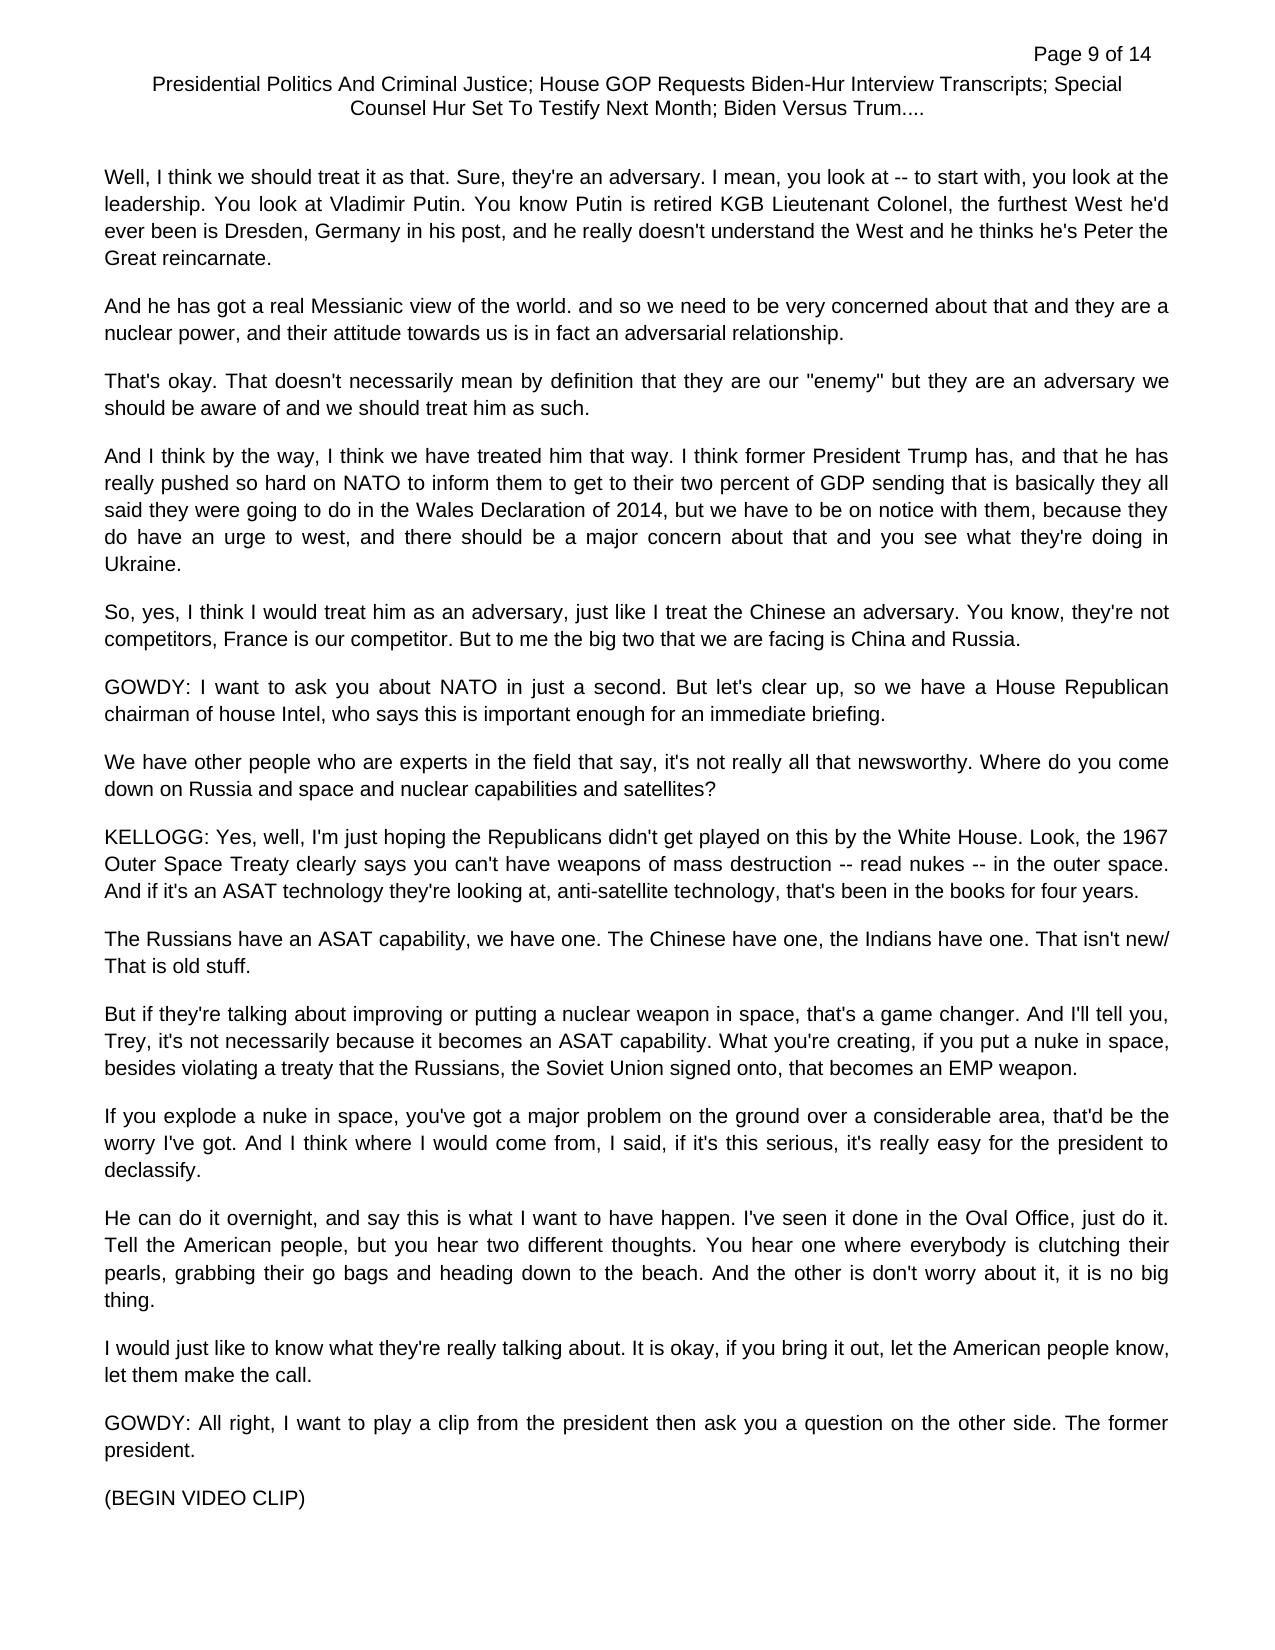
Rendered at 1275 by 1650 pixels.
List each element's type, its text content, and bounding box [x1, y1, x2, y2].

text Well, I think we should treat it as that. Sure, they're an adversary. I mean, you look at -- to start with, you look at the leadership. You look at Vladimir Putin. You know Putin is retired KGB Lieutenant Colonel, the furthest West he'd ever been is Dresden, Germany in his post, and he really doesn't understand the West and he thinks he's Peter the Great reincarnate. [104, 161, 1171, 270]
text And he has got a real Messianic view of the world. and so we need to be very concerned about that and they are a nuclear power, and their attitude towards us is in fact an adversarial relationship. [104, 291, 1171, 345]
text And I think by the way, I think we have treated him that way. I think former President Trump has, and that he has really pushed so hard on NATO to inform them to get to their two percent of GDP sending that is basically they all said they were going to do in the Wales Declaration of 2014, but we have to be on notice with them, because they do have an urge to west, and there should be a major concern about that and you see what they're doing in Ukraine. [104, 441, 1171, 576]
text That's okay. That doesn't necessarily mean by definition that they are our "enemy" but they are an adversary we should be aware of and we should treat him as such. [104, 366, 1171, 420]
text GOWDY: All right, I want to play a clip from the president then ask you a question on the other side. The former president. [104, 1407, 1171, 1461]
text He can do it overnight, and say this is what I want to have happen. I've seen it done in the Oval Office, just do it. Tell the American people, but you hear two different thoughts. You hear one where everybody is clutching their pearls, grabbing their go bags and heading down to the beach. And the other is don't worry about it, it is no big thing. [104, 1203, 1171, 1311]
text The Russians have an ASAT capability, we have one. The Chinese have one, the Indians have one. That isn't new/ That is old stuff. [104, 924, 1171, 978]
text But if they're talking about improving or putting a nuclear weapon in space, that's a game changer. And I'll tell you, Trey, it's not necessarily because it becomes an ASAT capability. What you're creating, if you put a nuke in space, besides violating a treaty that the Russians, the Soviet Union signed onto, that becomes an EMP weapon. [104, 999, 1171, 1080]
text If you explode a nuke in space, you've got a major problem on the ground over a considerable area, that'd be the worry I've got. And I think where I would come from, I said, if it's this serious, it's really easy for the president to declassify. [104, 1101, 1171, 1182]
text KELLOGG: Yes, well, I'm just hoping the Republicans didn't get played on this by the White House. Look, the 1967 Outer Space Treaty clearly says you can't have weapons of mass destruction -- read nukes -- in the outer space. And if it's an ASAT technology they're looking at, anti-satellite technology, that's been in the books for four years. [104, 822, 1171, 903]
text (BEGIN VIDEO CLIP) [104, 1482, 1171, 1509]
text So, yes, I think I would treat him as an adversary, just like I treat the Chinese an adversary. You know, they're not competitors, France is our competitor. But to me the big two that we are facing is China and Russia. [104, 597, 1171, 651]
text We have other people who are experts in the field that say, it's not really all that newsworthy. Where do you come down on Russia and space and nuclear capabilities and satellites? [104, 747, 1171, 801]
text GOWDY: I want to ask you about NATO in just a second. But let's clear up, so we have a House Republican chairman of house Intel, who says this is important enough for an immediate briefing. [104, 672, 1171, 726]
text I would just like to know what they're really talking about. It is okay, if you bring it out, let the American people know, let them make the call. [104, 1332, 1171, 1386]
